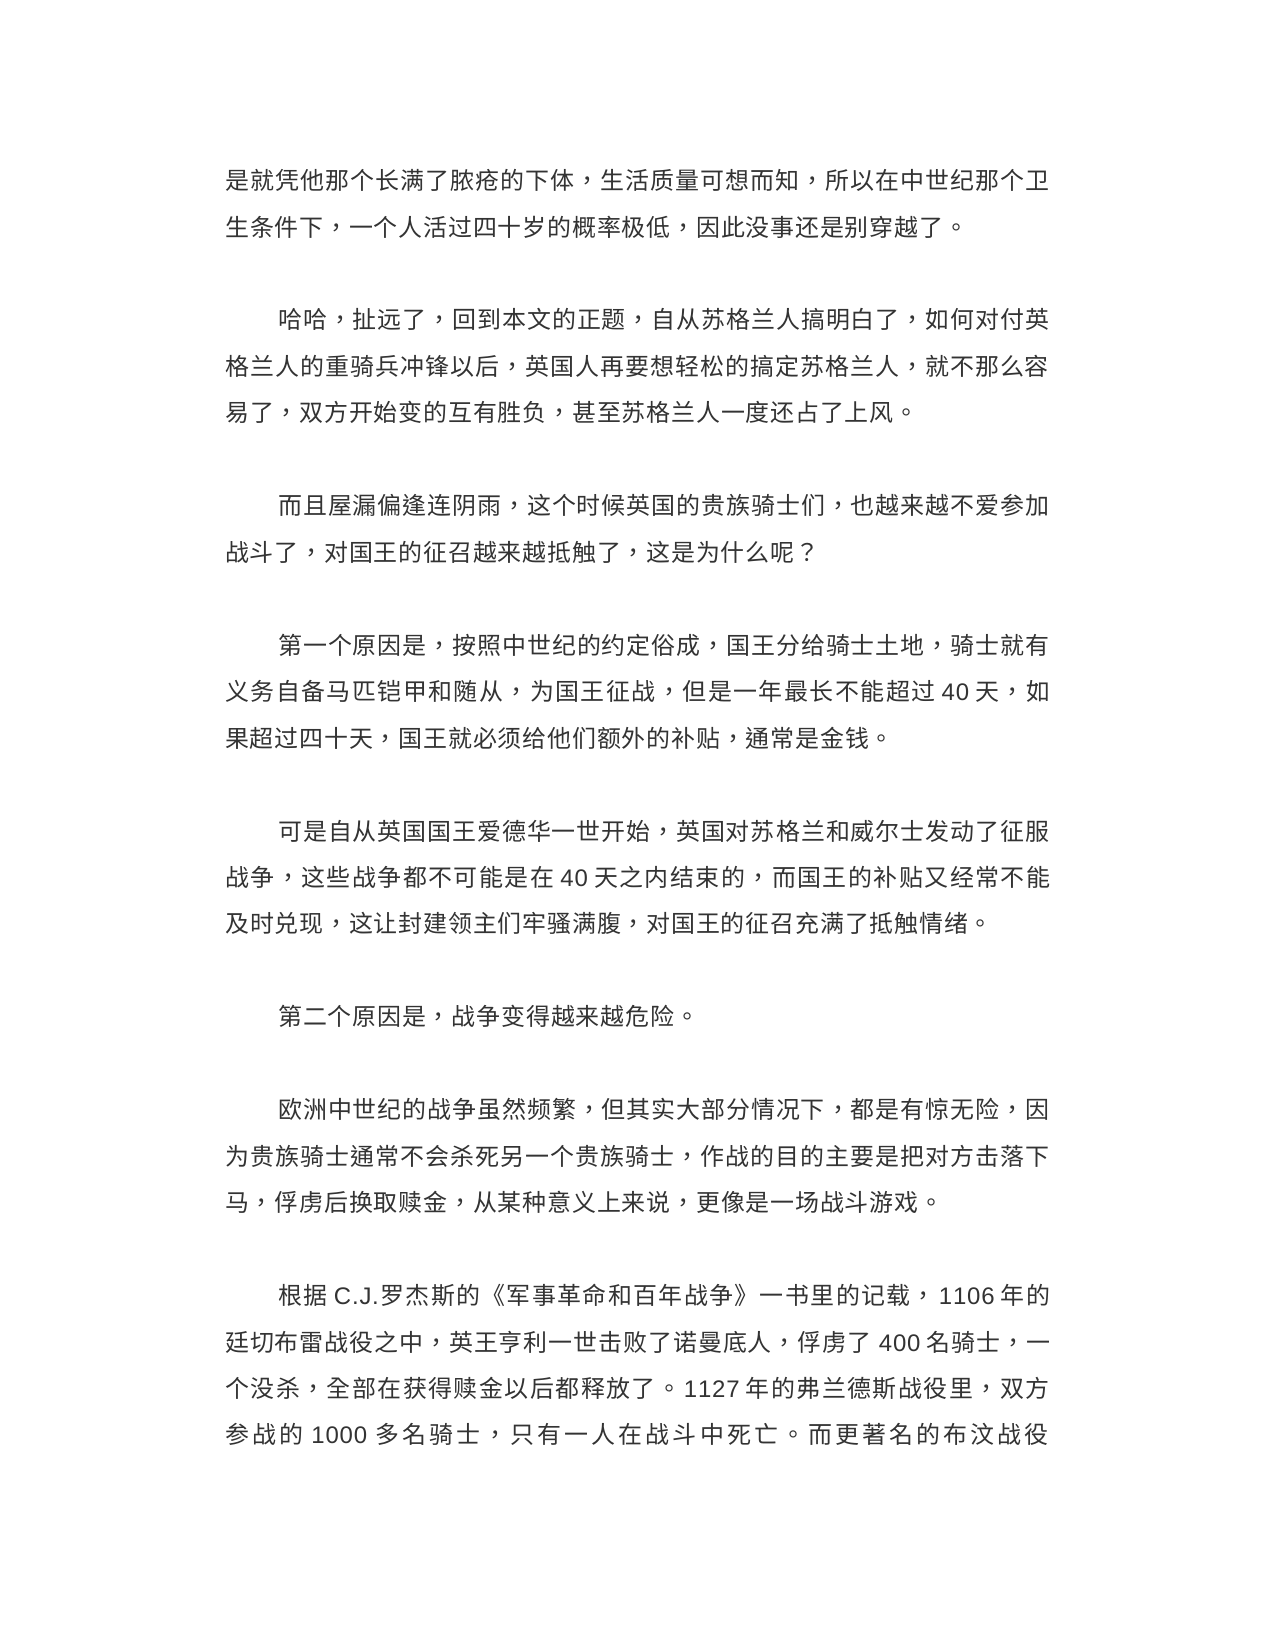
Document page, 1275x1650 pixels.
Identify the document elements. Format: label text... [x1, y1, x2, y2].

text 而且屋漏偏逢连阴雨，这个时候英国的贵族骑士们，也越来越不爱参加战斗了，对国王的征召越来越抵触了，这是为什么呢？ [225, 475, 1050, 568]
text 欧洲中世纪的战争虽然频繁，但其实大部分情况下，都是有惊无险，因为贵族骑士通常不会杀死另一个贵族骑士，作战的目的主要是把对方击落下马，俘虏后换取赎金，从某种意义上来说，更像是一场战斗游戏。 [225, 1079, 1050, 1218]
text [225, 150, 1050, 243]
text 第二个原因是，战争变得越来越危险。 [225, 986, 1050, 1033]
text 可是自从英国国王爱德华一世开始，英国对苏格兰和威尔士发动了征服战争，这些战争都不可能是在40天之内结束的，而国王的补贴又经常不能及时兑现，这让封建领主们牢骚满腹，对国王的征召充满了抵触情绪。 [225, 800, 1050, 940]
text 第一个原因是，按照中世纪的约定俗成，国王分给骑士土地，骑士就有义务自备马匹铠甲和随从，为国王征战，但是一年最长不能超过40天，如果超过四十天，国王就必须给他们额外的补贴，通常是金钱。 [225, 614, 1050, 754]
text 哈哈，扯远了，回到本文的正题，自从苏格兰人搞明白了，如何对付英格兰人的重骑兵冲锋以后，英国人再要想轻松的搞定苏格兰人，就不那么容易了，双方开始变的互有胜负，甚至苏格兰人一度还占了上风。 [225, 289, 1050, 429]
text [225, 1265, 1050, 1451]
